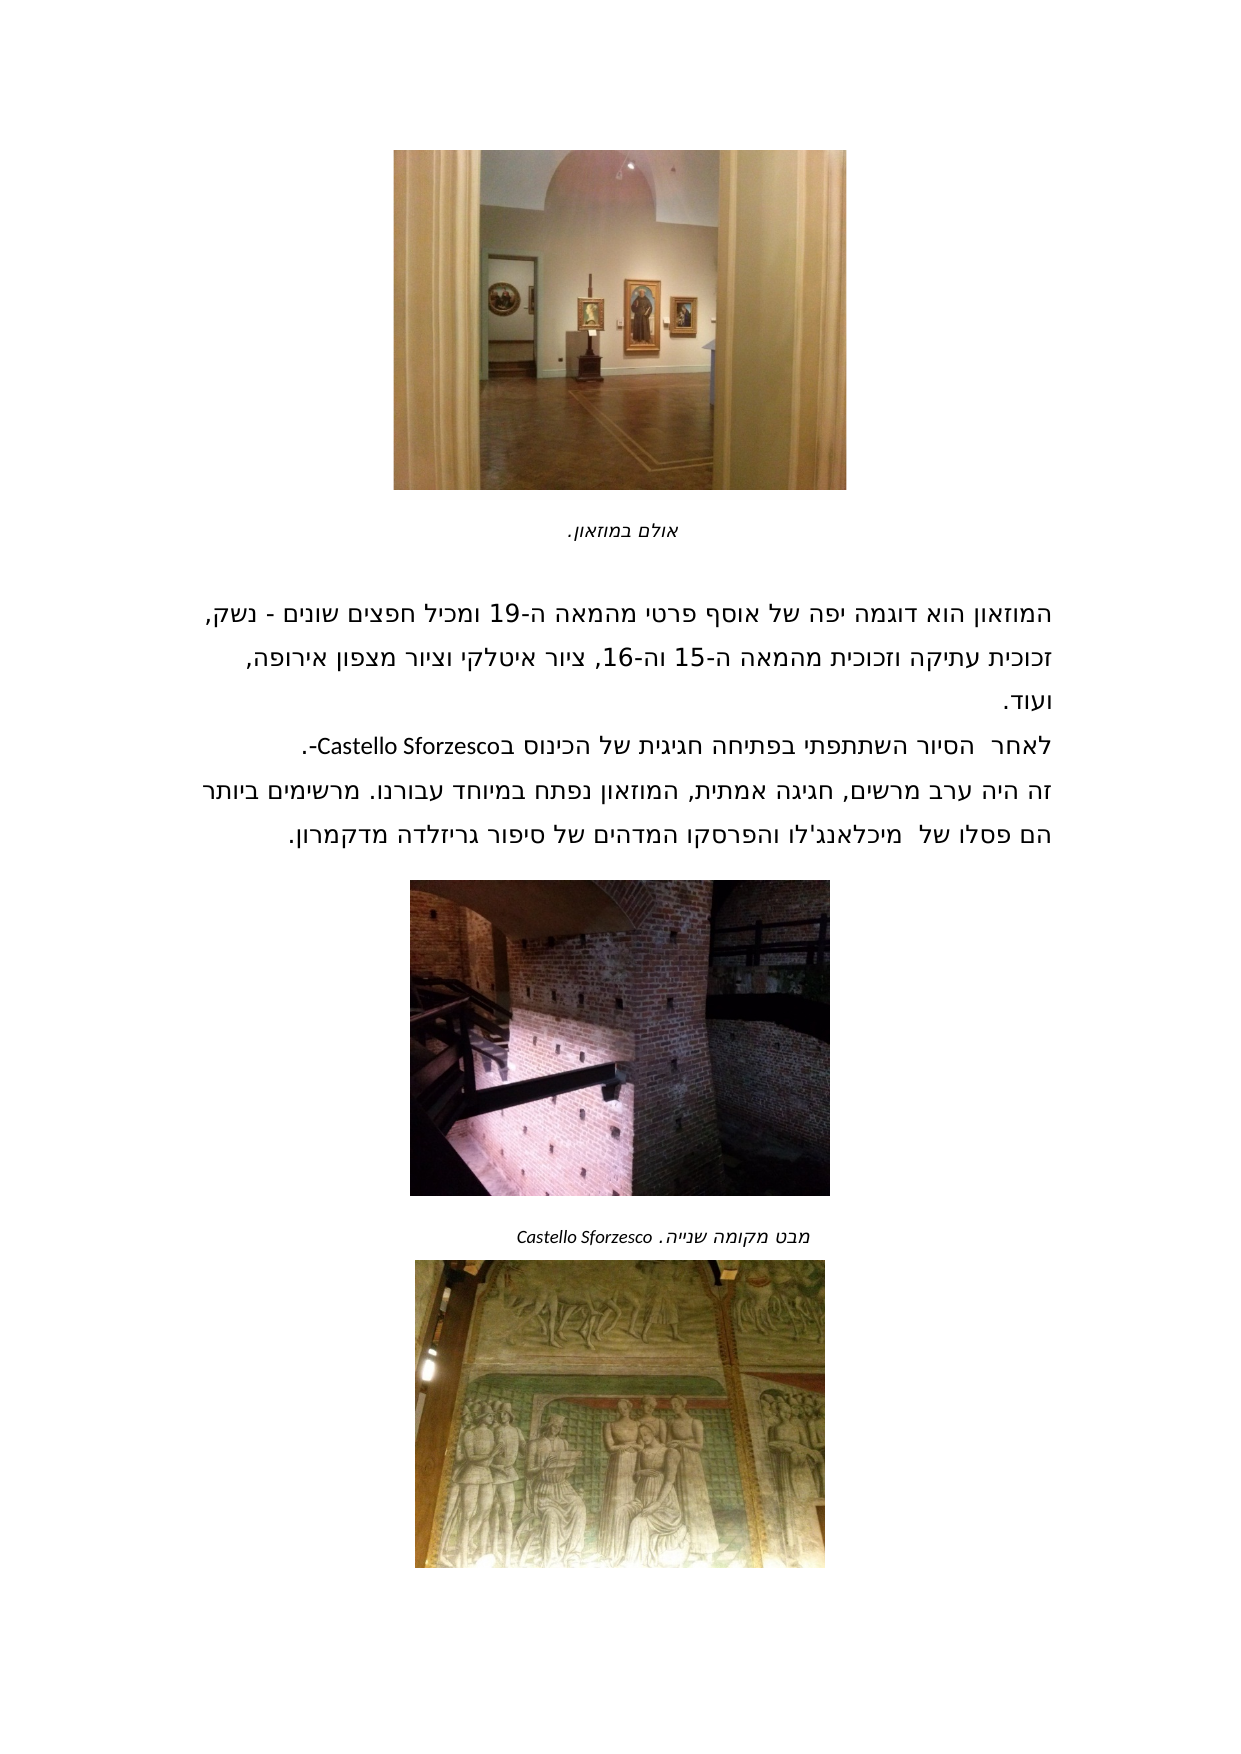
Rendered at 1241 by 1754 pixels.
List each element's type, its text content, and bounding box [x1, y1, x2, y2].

picture [415, 1260, 825, 1568]
text המוזאון הוא דוגמה יפה של אוסף פרטי מהמאה ה-19 ומכיל חפצים שונים - נשק, זכוכית עתיקה וזכוכית מהמאה ה-15 וה-16, ציור איטלקי וציור מצפון אירופה, ועוד. [187, 599, 1053, 716]
picture [410, 880, 830, 1196]
text אולם במוזאון. [187, 521, 753, 542]
picture [393, 150, 847, 490]
text זה היה ערב מרשים, חגיגה אמתית, המוזאון נפתח במיוחד עבורנו. מרשימים ביותר הם פסלו של מיכלאנג'לו והפרסקו המדהים של סיפור גריזלדה מדקמרון. [187, 776, 1053, 849]
text מבט מקומה שנייה. Castello Sforzesco [187, 1226, 828, 1249]
text לאחר הסיור השתתפתי בפתיחה חגיגית של הכינוס בCastello Sforzesco-. [187, 730, 1053, 761]
